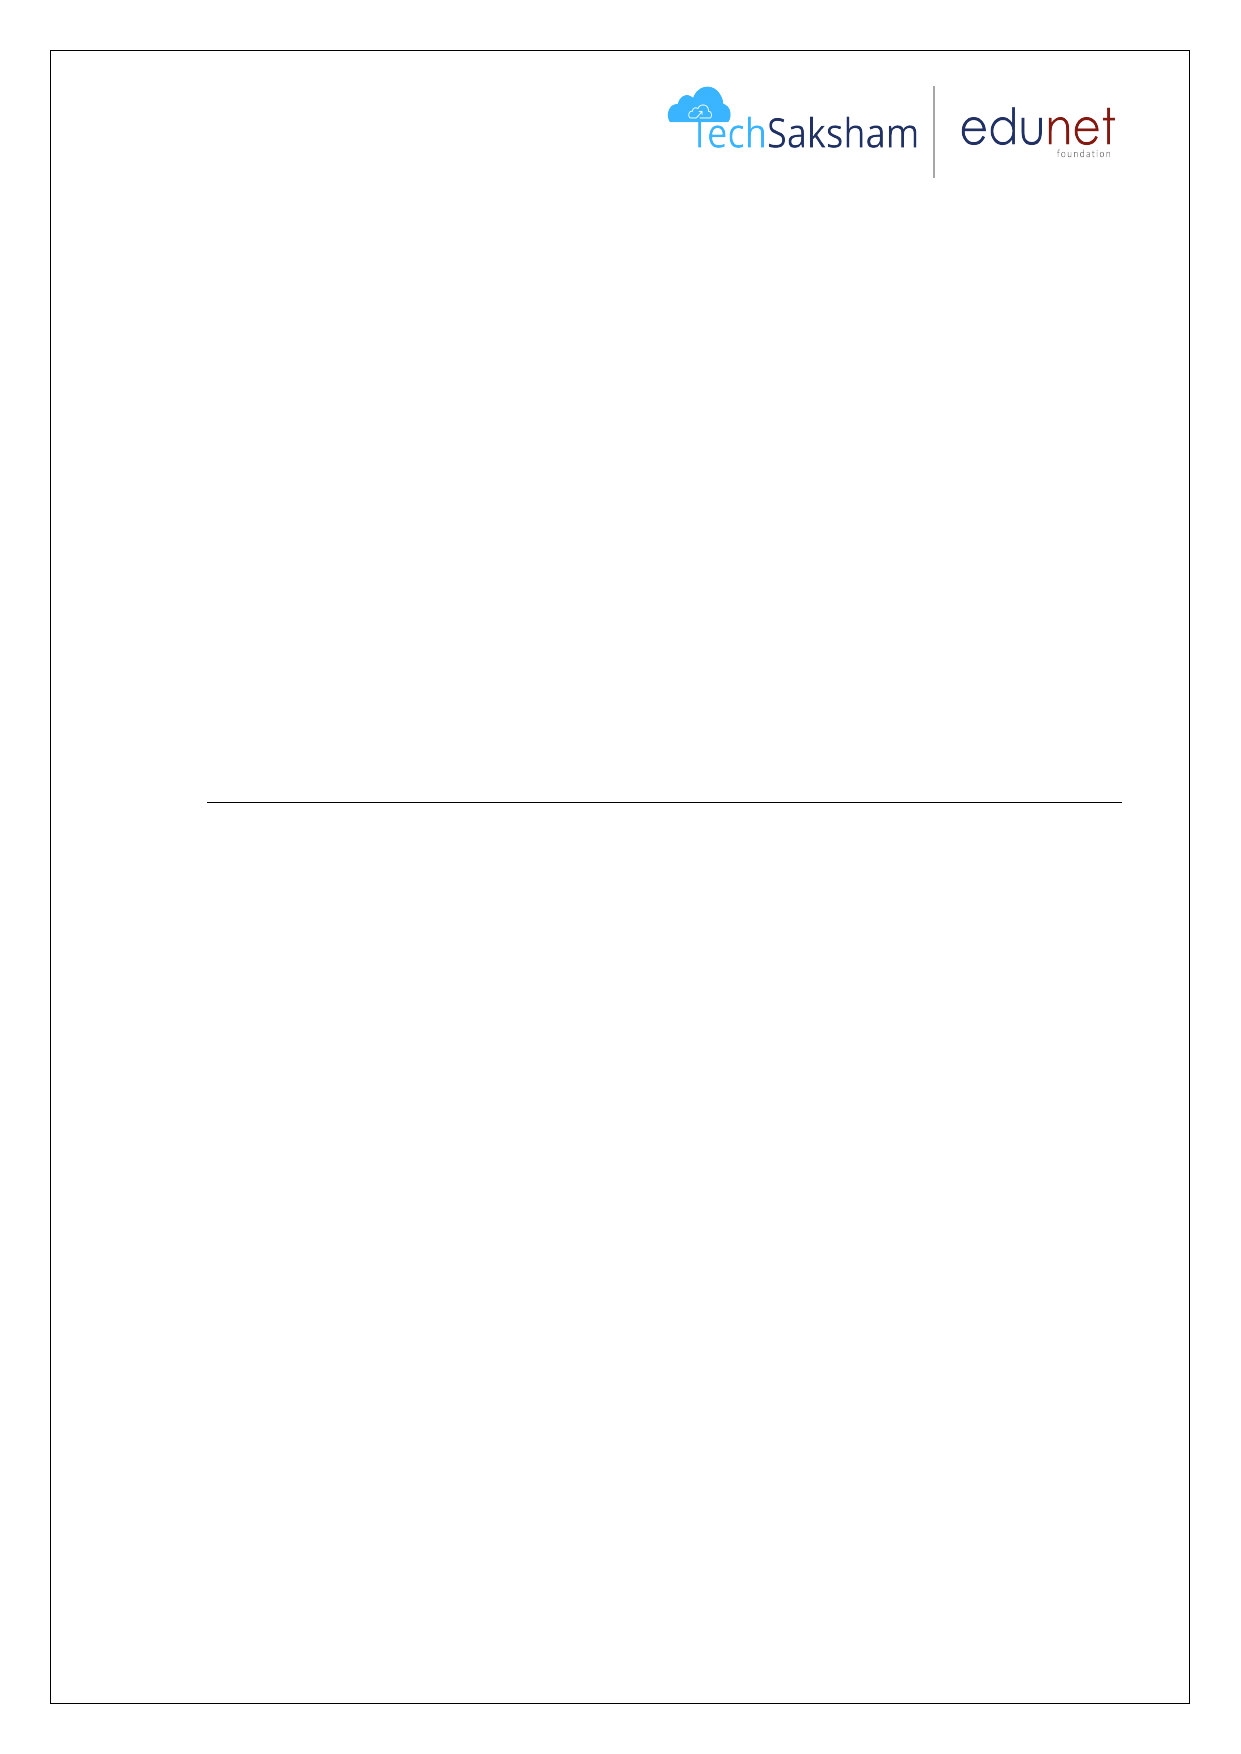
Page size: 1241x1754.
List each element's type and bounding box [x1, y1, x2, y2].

picture [955, 100, 1122, 164]
picture [662, 79, 923, 154]
